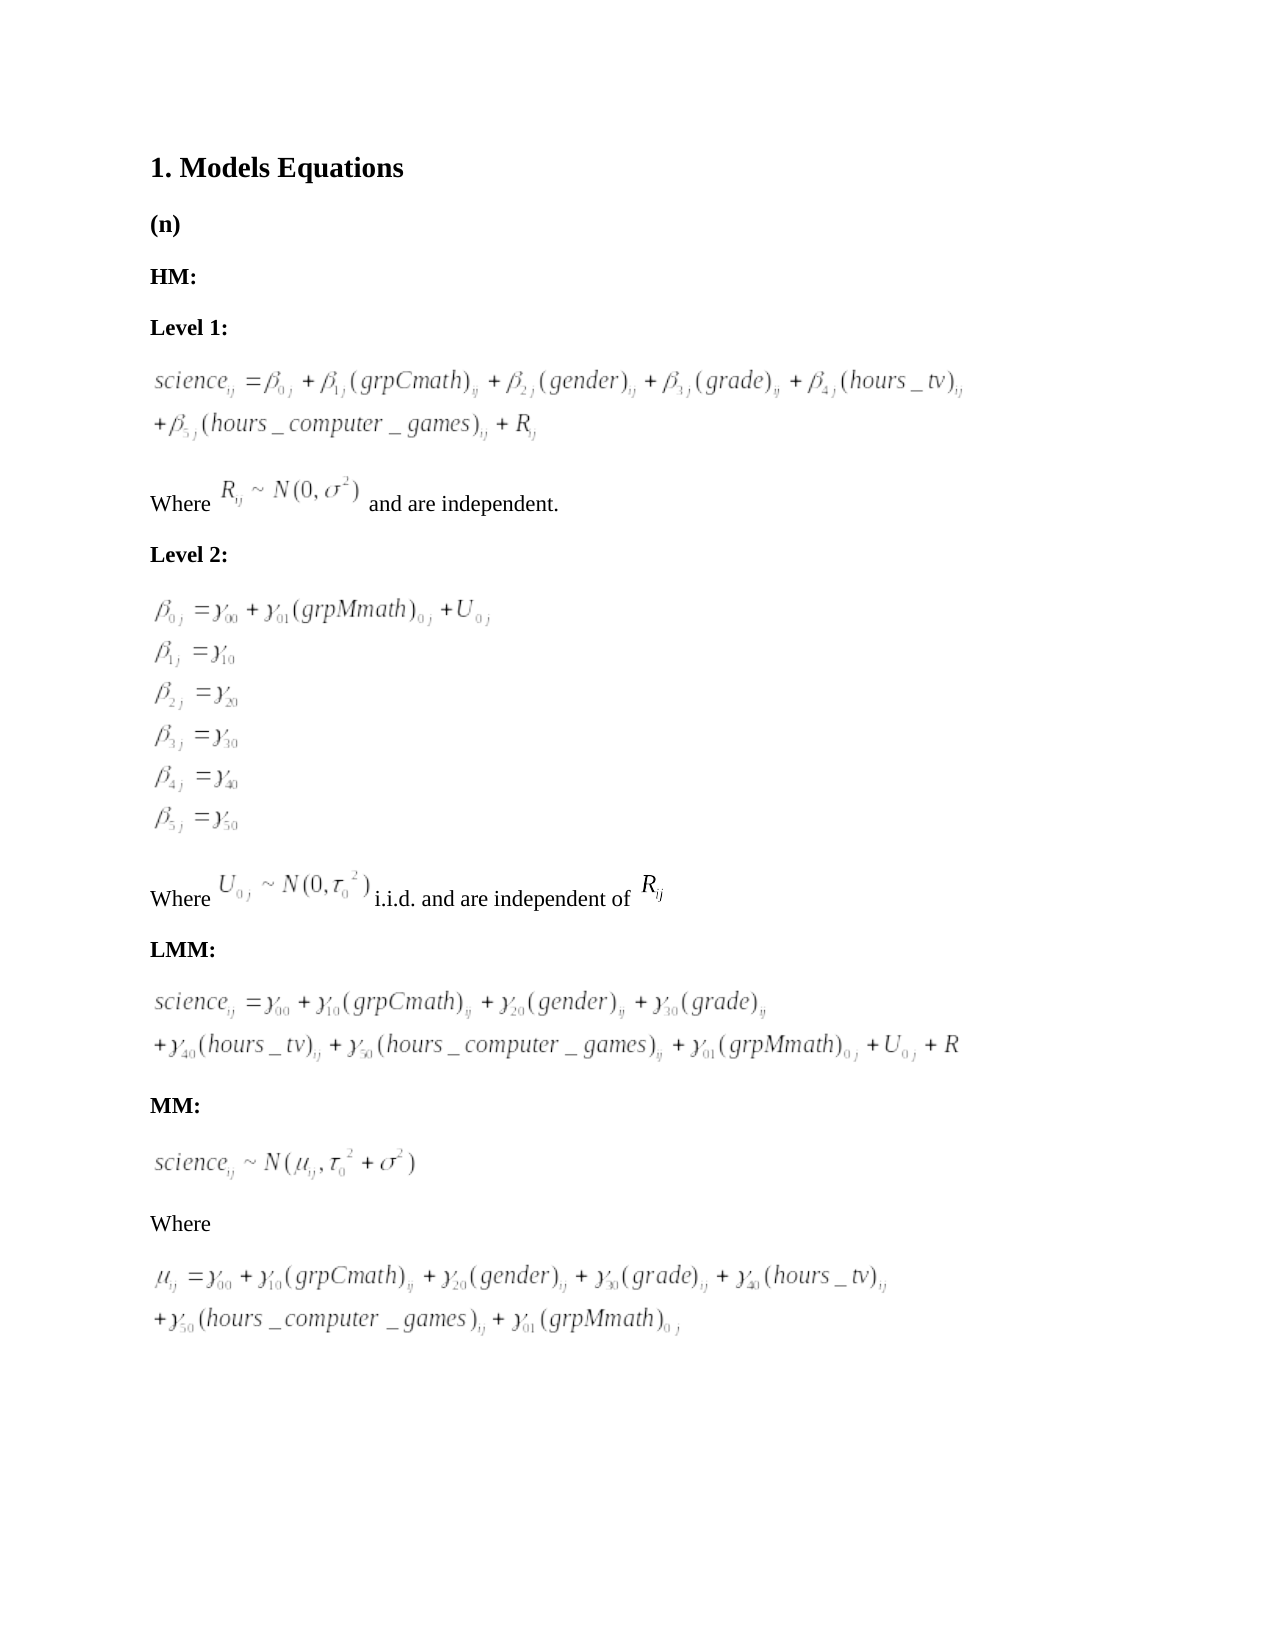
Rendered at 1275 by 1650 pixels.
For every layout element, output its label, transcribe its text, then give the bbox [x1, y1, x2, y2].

text (n) [150, 209, 1125, 238]
text MM: [150, 1092, 1125, 1118]
text Where i.i.d. and are independent of [150, 864, 1125, 911]
text HM: [150, 263, 1125, 289]
text LMM: [150, 936, 1125, 962]
text Level 1: [150, 314, 1125, 341]
text Where and are independent. [150, 470, 1125, 517]
list Models Equations [150, 150, 1125, 183]
text Level 2: [150, 542, 1125, 568]
text Where [150, 1209, 1125, 1236]
